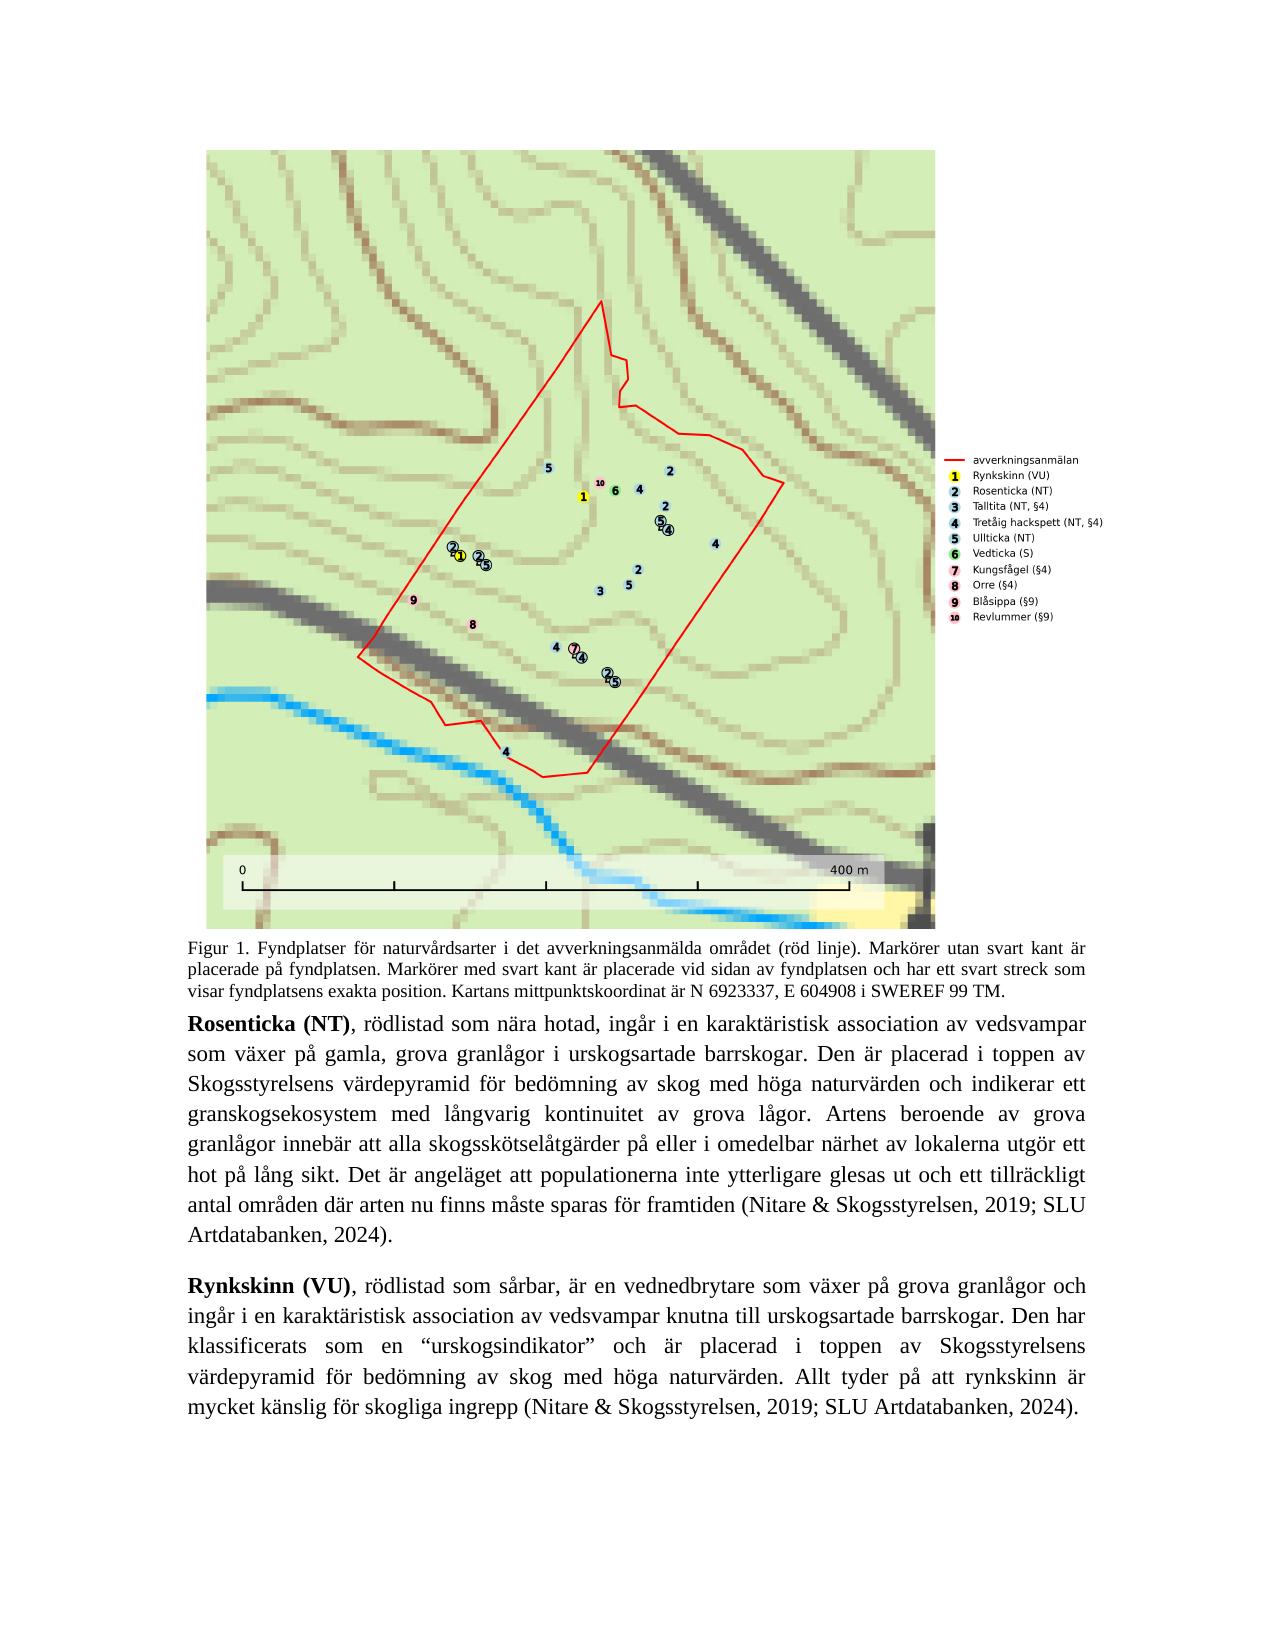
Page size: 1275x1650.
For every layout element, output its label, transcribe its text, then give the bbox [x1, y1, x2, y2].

picture [206, 150, 1107, 929]
text Rynkskinn (VU), rödlistad som sårbar, är en vednedbrytare som växer på grova granlågor och ingår i en karaktäristisk association av vedsvampar knutna till urskogsartade barrskogar. Den har klassificerats som en “urskogsindikator” och är placerad i toppen av Skogsstyrelsens värdepyramid för bedömning av skog med höga naturvärden. Allt tyder på att rynkskinn är mycket känslig för skogliga ingrepp (Nitare & Skogsstyrelsen, 2019; SLU Artdatabanken, 2024). [187, 1272, 1087, 1419]
text Rosenticka (NT), rödlistad som nära hotad, ingår i en karaktäristisk association av vedsvampar som växer på gamla, grova granlågor i urskogsartade barrskogar. Den är placerad i toppen av Skogsstyrelsens värdepyramid för bedömning av skog med höga naturvärden och indikerar ett granskogsekosystem med långvarig kontinuitet av grova lågor. Artens beroende av grova granlågor innebär att alla skogsskötselåtgärder på eller i omedelbar närhet av lokalerna utgör ett hot på lång sikt. Det är angeläget att populationerna inte ytterligare glesas ut och ett tillräckligt antal områden där arten nu finns måste sparas för framtiden (Nitare & Skogsstyrelsen, 2019; SLU Artdatabanken, 2024). [187, 1009, 1087, 1247]
text Figur 1. Fyndplatser för naturvårdsarter i det avverkningsanmälda området (röd linje). Markörer utan svart kant är placerade på fyndplatsen. Markörer med svart kant är placerade vid sidan av fyndplatsen och har ett svart streck som visar fyndplatsens exakta position. Kartans mittpunktskoordinat är N 6923337, E 604908 i SWEREF 99 TM. [187, 937, 1087, 1001]
